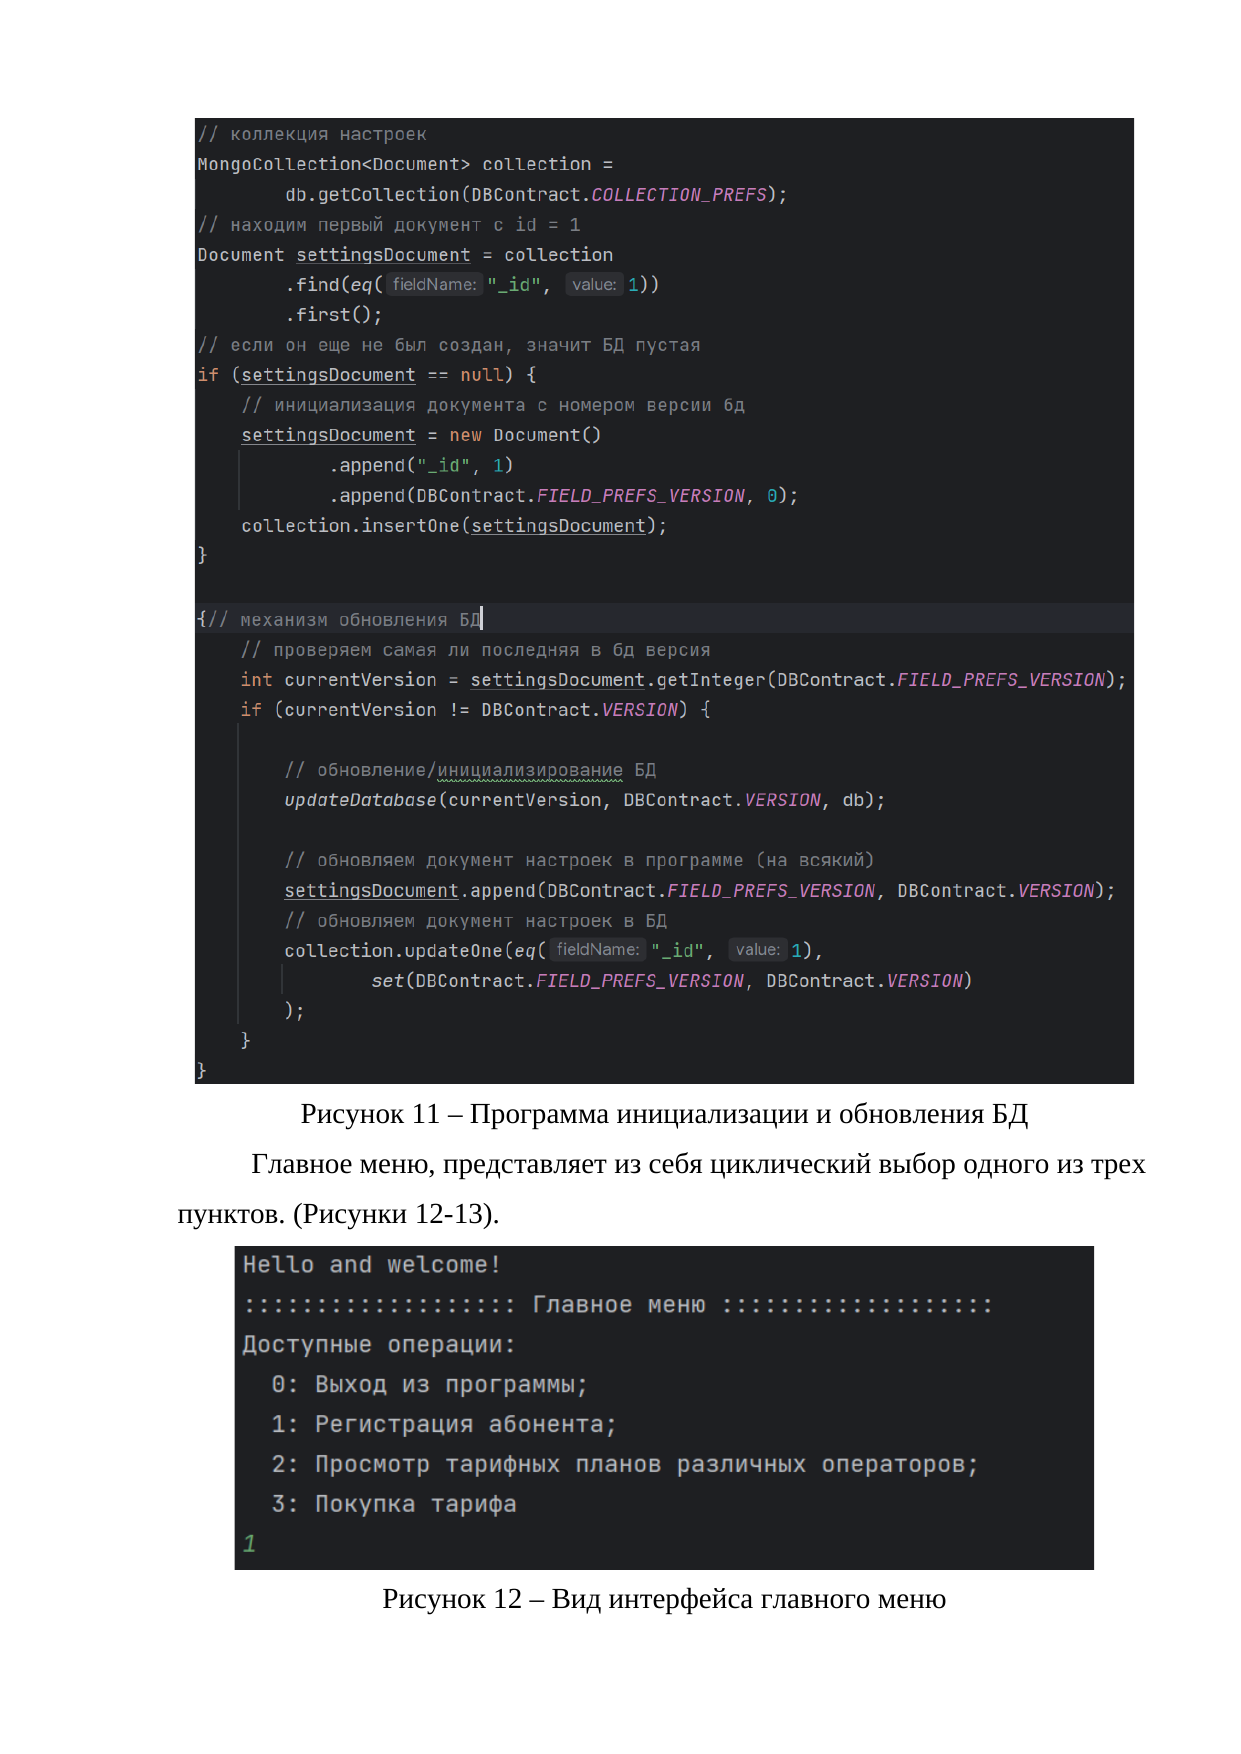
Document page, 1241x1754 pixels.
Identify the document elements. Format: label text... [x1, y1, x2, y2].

text Главное меню, представляет из себя циклический выбор одного из трех пунктов. (Рисунки 12-13). [177, 1146, 1152, 1230]
text Рисунок 12 – Вид интерфейса главного меню [177, 1581, 1152, 1615]
picture [194, 118, 1135, 1084]
text Рисунок 11 – Программа инициализации и обновления БД [177, 1096, 1152, 1129]
picture [234, 1246, 1095, 1570]
